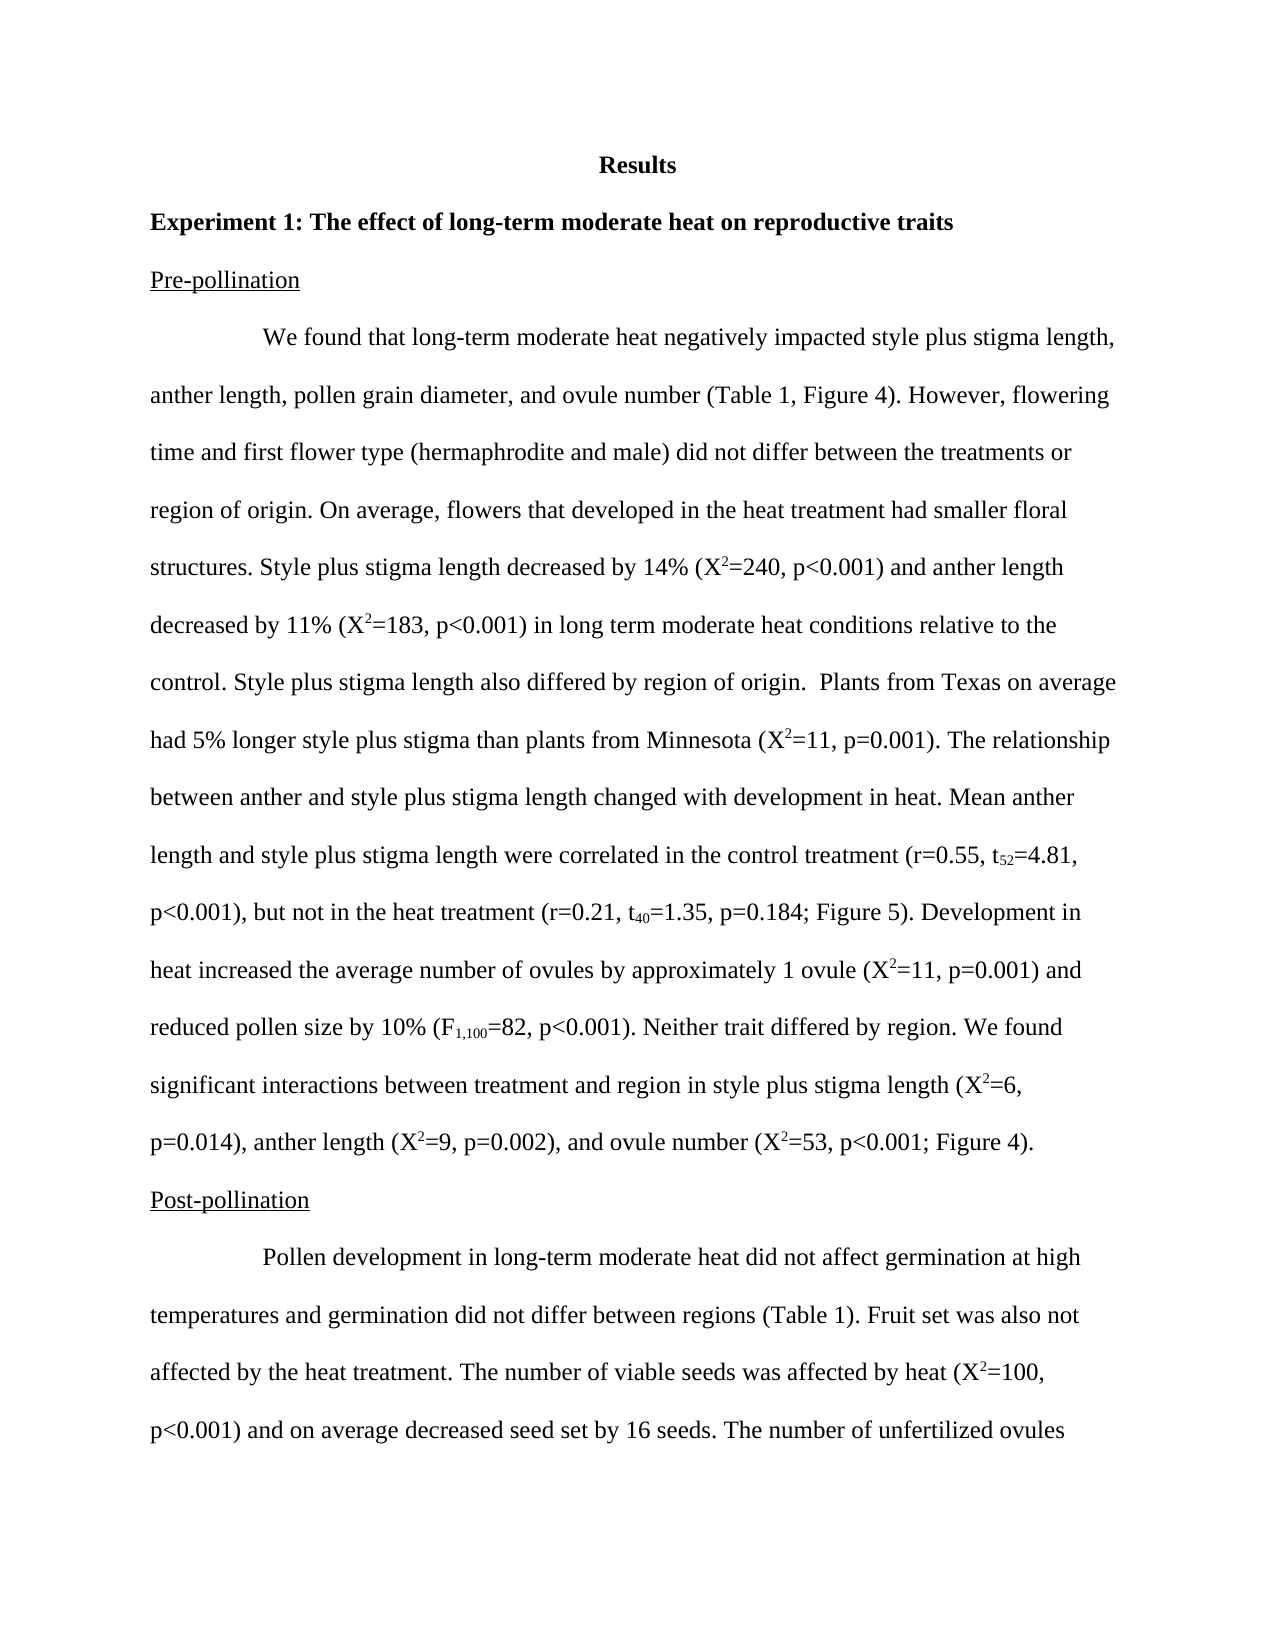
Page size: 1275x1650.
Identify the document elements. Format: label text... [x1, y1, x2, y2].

text Experiment 1: The effect of long-term moderate heat on reproductive traits [150, 207, 1125, 236]
title Post-pollination [150, 1185, 1125, 1214]
title We found that long-term moderate heat negatively impacted style plus stigma length, anther length, pollen grain diameter, and ovule number (Table 1, Figure 4). However, flowering time and first flower type (hermaphrodite and male) did not differ between the treatments or region of origin. On average, flowers that developed in the heat treatment had smaller floral structures. Style plus stigma length decreased by 14% (Χ2=240, p<0.001) and anther length decreased by 11% (Χ2=183, p<0.001) in long term moderate heat conditions relative to the control. Style plus stigma length also differed by region of origin. Plants from Texas on average had 5% longer style plus stigma than plants from Minnesota (Χ2=11, p=0.001). The relationship between anther and style plus stigma length changed with development in heat. Mean anther length and style plus stigma length were correlated in the control treatment (r=0.55, t52=4.81, p<0.001), but not in the heat treatment (r=0.21, t40=1.35, p=0.184; Figure 5). Development in heat increased the average number of ovules by approximately 1 ovule (Χ2=11, p=0.001) and reduced pollen size by 10% (F1,100=82, p<0.001). Neither trait differed by region. We found significant interactions between treatment and region in style plus stigma length (Χ2=6, p=0.014), anther length (Χ2=9, p=0.002), and ovule number (Χ2=53, p<0.001; Figure 4). [150, 322, 1125, 1156]
title Pre-pollination [150, 265, 1125, 294]
text Results [150, 150, 1125, 179]
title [150, 1242, 1125, 1444]
